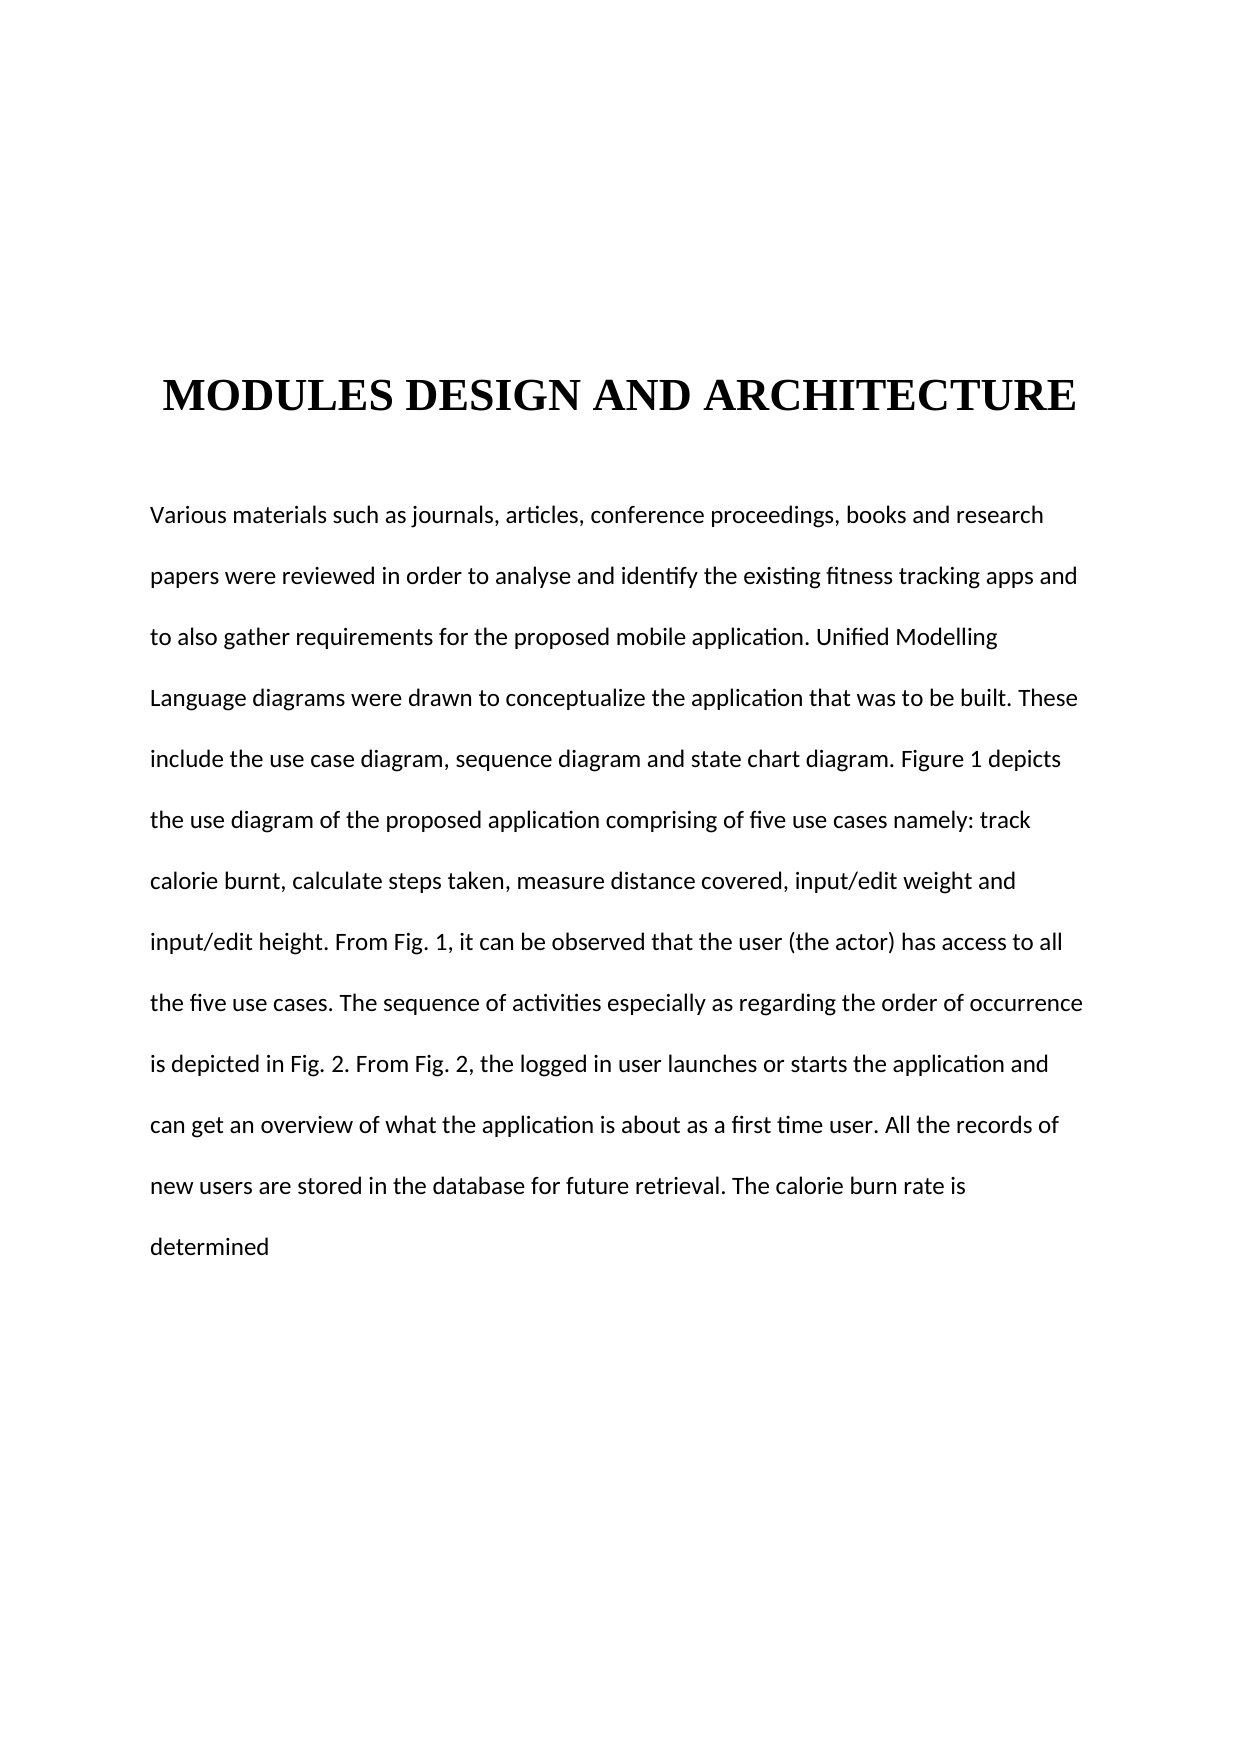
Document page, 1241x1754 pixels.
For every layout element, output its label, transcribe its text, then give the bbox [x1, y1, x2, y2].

text MODULES DESIGN AND ARCHITECTURE [150, 367, 1090, 420]
text Various materials such as journals, articles, conference proceedings, books and research papers were reviewed in order to analyse and identify the existing fitness tracking apps and to also gather requirements for the proposed mobile application. Unified Modelling Language diagrams were drawn to conceptualize the application that was to be built. These include the use case diagram, sequence diagram and state chart diagram. Figure 1 depicts the use diagram of the proposed application comprising of five use cases namely: track calorie burnt, calculate steps taken, measure distance covered, input/edit weight and input/edit height. From Fig. 1, it can be observed that the user (the actor) has access to all the five use cases. The sequence of activities especially as regarding the order of occurrence is depicted in Fig. 2. From Fig. 2, the logged in user launches or starts the application and can get an overview of what the application is about as a first time user. All the records of new users are stored in the database for future retrieval. The calorie burn rate is determined [150, 499, 1090, 1262]
